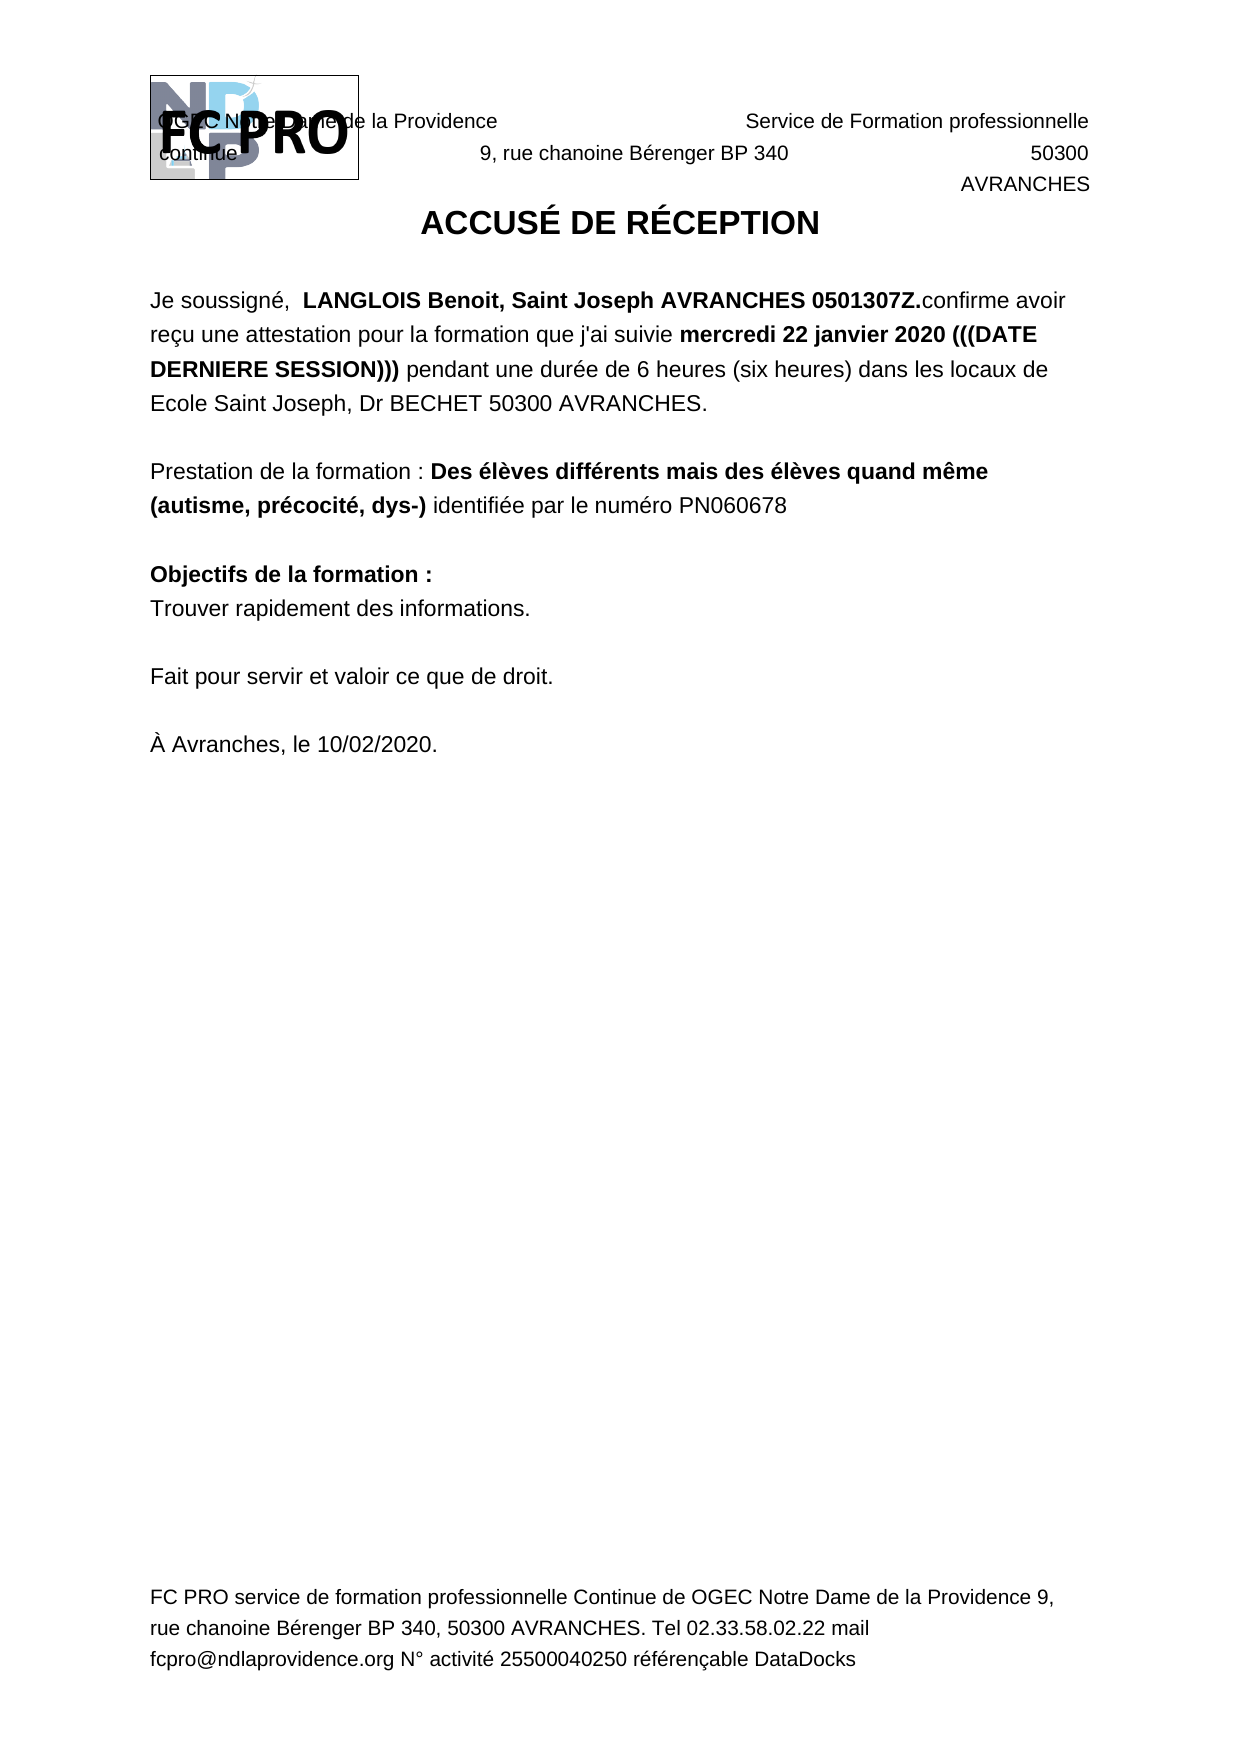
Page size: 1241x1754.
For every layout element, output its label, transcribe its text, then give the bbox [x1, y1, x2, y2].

text ACCUSÉ DE RÉCEPTION [150, 203, 1090, 242]
picture [151, 76, 358, 179]
text Je soussigné, LANGLOIS Benoit, Saint Joseph AVRANCHES 0501307Z.confirme avoir reçu une attestation pour la formation que j'ai suivie mercredi 22 janvier 2020 (((DATE DERNIERE SESSION))) pendant une durée de 6 heures (six heures) dans les locaux de Ecole Saint Joseph, Dr BECHET 50300 AVRANCHES.Prestation de la formation : Des élèves différents mais des élèves quand même (autisme, précocité, dys-) identifiée par le numéro PN060678Objectifs de la formation :Trouver rapidement des informations.Fait pour servir et valoir ce que de droit.À Avranches, le 10/02/2020. [150, 253, 1090, 758]
